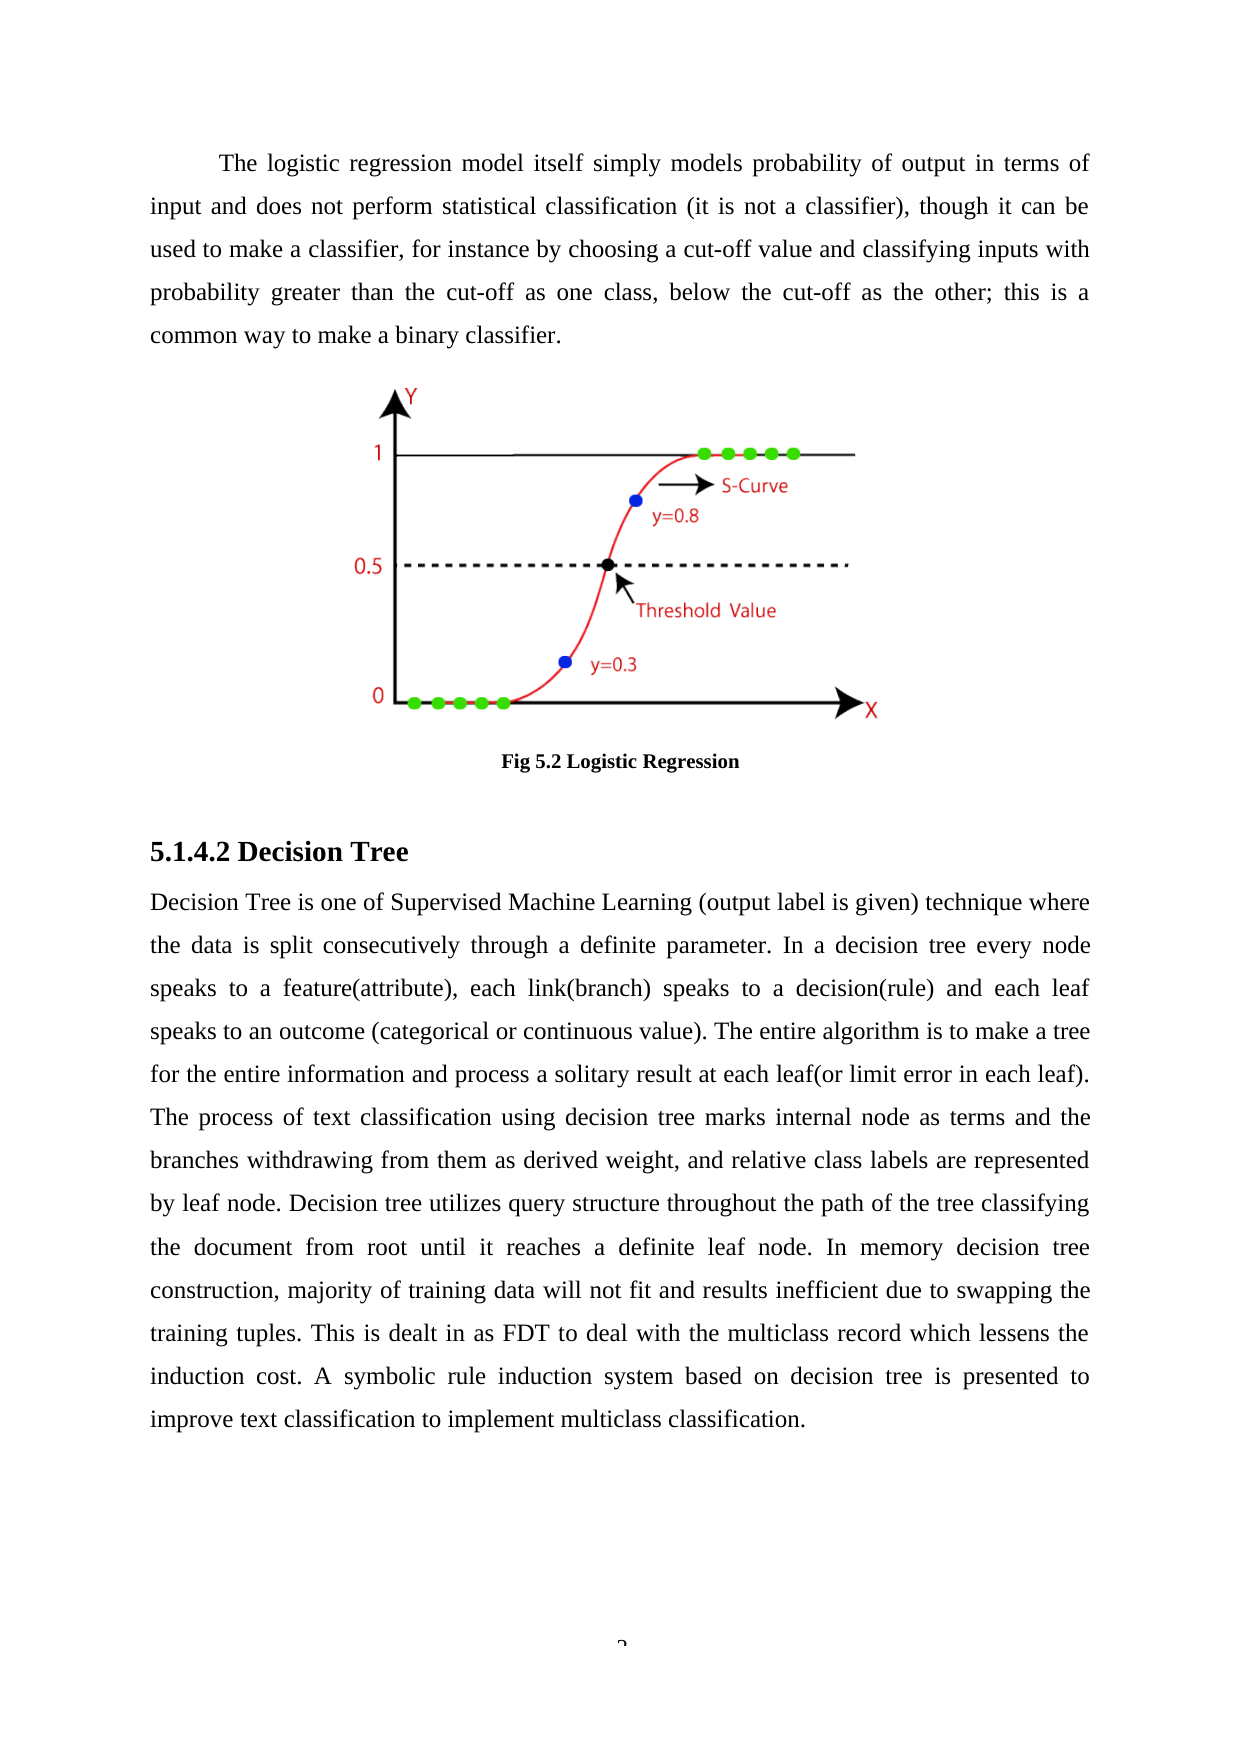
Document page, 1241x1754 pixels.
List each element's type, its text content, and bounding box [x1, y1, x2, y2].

text Fig 5.2 Logistic Regression [186, 749, 1055, 773]
picture [354, 388, 878, 720]
text The logistic regression model itself simply models probability of output in terms of input and does not perform statistical classification (it is not a classifier), though it can be used to make a classifier, for instance by choosing a cut-off value and classifying inputs with probability greater than the cut-off as one class, below the cut-off as the other; this is a common way to make a binary classifier. [150, 148, 1090, 349]
text Decision Tree is one of Supervised Machine Learning (output label is given) technique where the data is split consecutively through a definite parameter. In a decision tree every node speaks to a feature(attribute), each link(branch) speaks to a decision(rule) and each leaf speaks to an outcome (categorical or continuous value). The entire algorithm is to make a tree for the entire information and process a solitary result at each leaf(or limit error in each leaf). The process of text classification using decision tree marks internal node as terms and the branches withdrawing from them as derived weight, and relative class labels are represented by leaf node. Decision tree utilizes query structure throughout the path of the tree classifying the document from root until it reaches a definite leaf node. In memory decision tree construction, majority of training data will not fit and results inefficient due to swapping the training tuples. This is dealt in as FDT to deal with the multiclass record which lessens the induction cost. A symbolic rule induction system based on decision tree is presented to improve text classification to implement multiclass classification. [150, 887, 1091, 1433]
subtitle Decision Tree [150, 834, 1151, 867]
